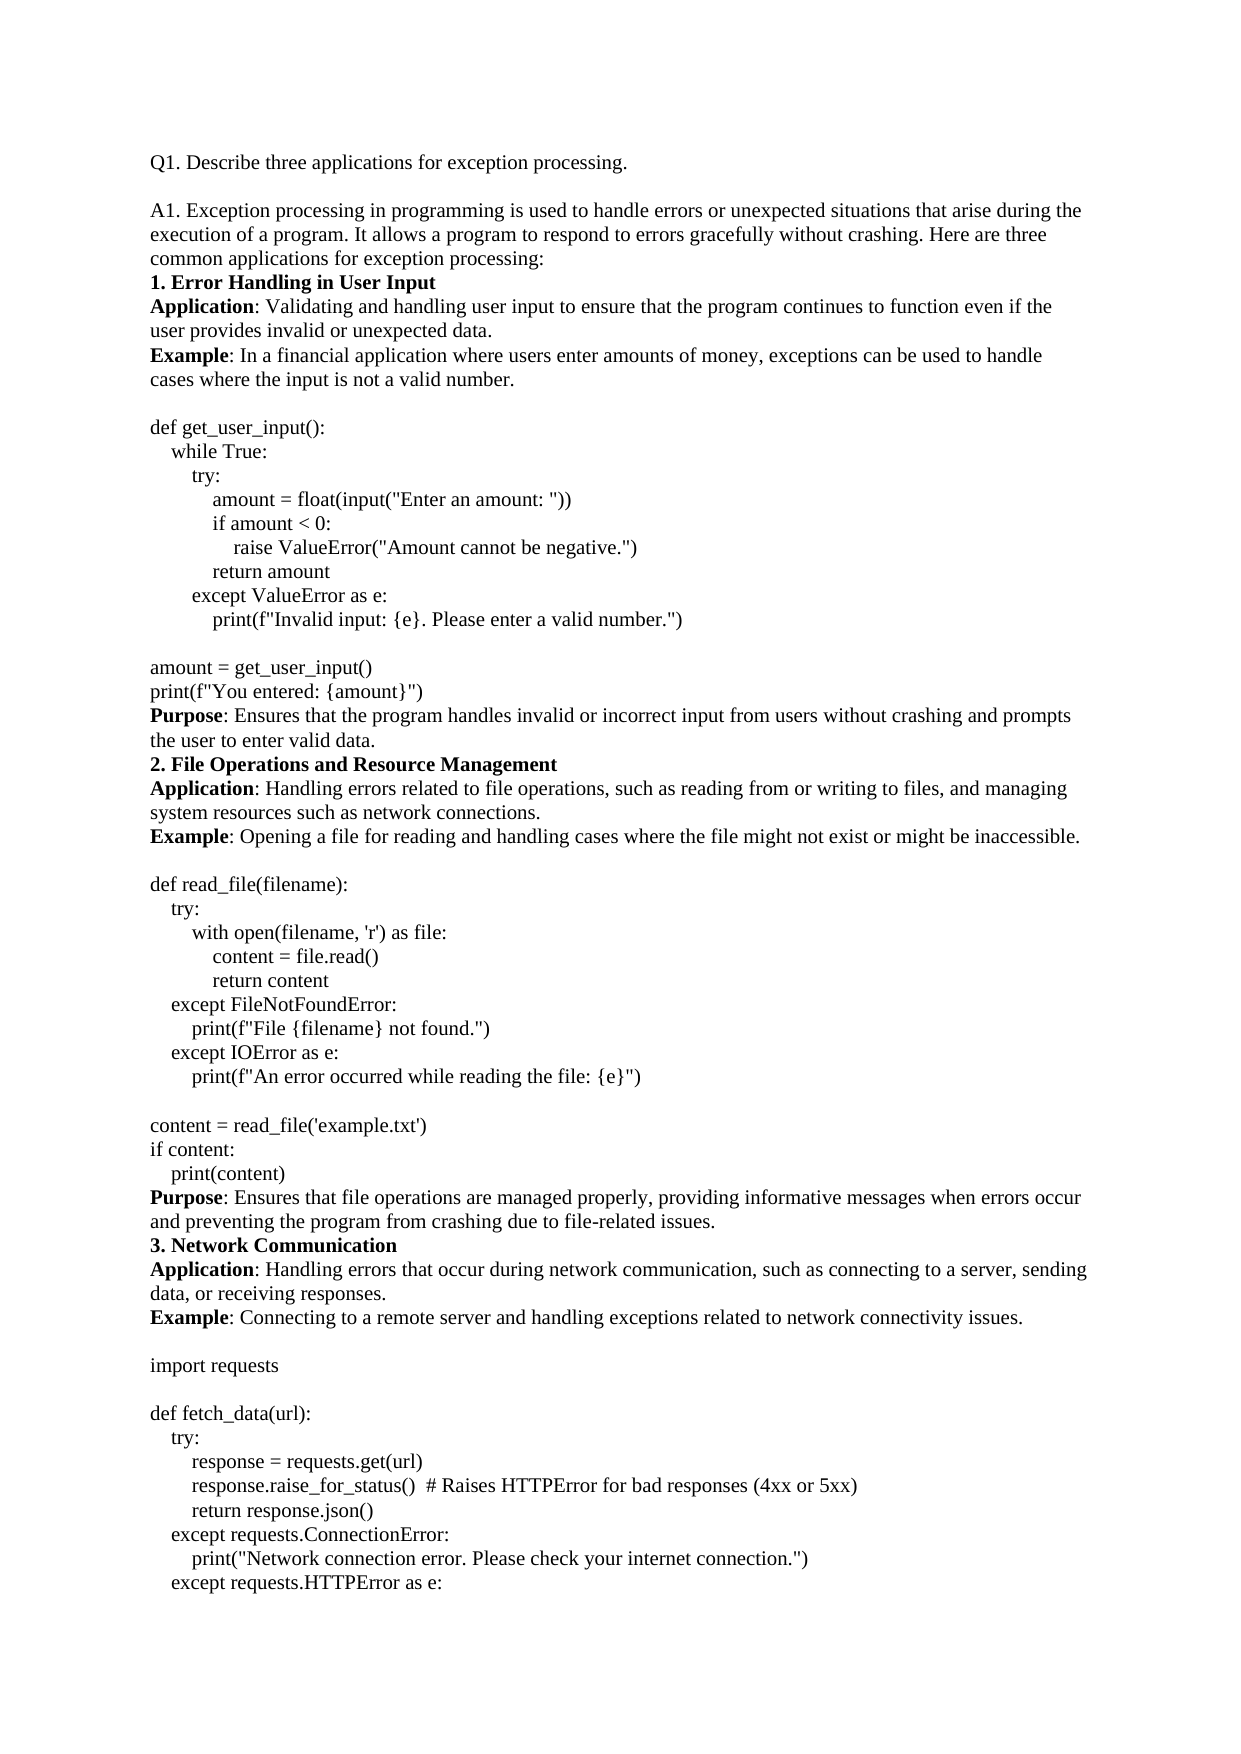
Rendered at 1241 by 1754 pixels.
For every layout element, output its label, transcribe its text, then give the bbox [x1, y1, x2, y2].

text try: [150, 896, 1090, 920]
text 3. Network Communication [150, 1233, 1090, 1257]
text amount = get_user_input() [150, 655, 1090, 679]
text Purpose: Ensures that file operations are managed properly, providing informative messages when errors occur and preventing the program from crashing due to file-related issues. [150, 1185, 1090, 1233]
text return content [150, 968, 1090, 992]
text print(content) [150, 1161, 1090, 1185]
text print(f"An error occurred while reading the file: {e}") [150, 1064, 1090, 1088]
text content = file.read() [150, 944, 1090, 968]
text try: [150, 1425, 1090, 1449]
text A1. Exception processing in programming is used to handle errors or unexpected situations that arise during the execution of a program. It allows a program to respond to errors gracefully without crashing. Here are three common applications for exception processing: [150, 198, 1090, 270]
text Purpose: Ensures that the program handles invalid or incorrect input from users without crashing and prompts the user to enter valid data. [150, 703, 1090, 752]
text Example: In a financial application where users enter amounts of money, exceptions can be used to handle cases where the input is not a valid number. [150, 342, 1090, 391]
text Example: Opening a file for reading and handling cases where the file might not exist or might be inaccessible. [150, 824, 1090, 848]
text response.raise_for_status() # Raises HTTPError for bad responses (4xx or 5xx) [150, 1473, 1090, 1497]
text print("Network connection error. Please check your internet connection.") [150, 1546, 1090, 1570]
text response = requests.get(url) [150, 1449, 1090, 1473]
text Example: Connecting to a remote server and handling exceptions related to network connectivity issues. [150, 1305, 1090, 1329]
text Application: Handling errors that occur during network communication, such as connecting to a server, sending data, or receiving responses. [150, 1257, 1090, 1305]
text if amount < 0: [150, 511, 1090, 535]
text import requests [150, 1353, 1090, 1377]
text except requests.HTTPError as e: [150, 1570, 1090, 1594]
text if content: [150, 1137, 1090, 1161]
text 1. Error Handling in User Input [150, 270, 1090, 294]
text return amount [150, 559, 1090, 583]
text Application: Handling errors related to file operations, such as reading from or writing to files, and managing system resources such as network connections. [150, 776, 1090, 824]
text amount = float(input("Enter an amount: ")) [150, 487, 1090, 511]
text with open(filename, 'r') as file: [150, 920, 1090, 944]
text except ValueError as e: [150, 583, 1090, 607]
text except IOError as e: [150, 1040, 1090, 1064]
text print(f"Invalid input: {e}. Please enter a valid number.") [150, 607, 1090, 631]
text def read_file(filename): [150, 872, 1090, 896]
text Q1. Describe three applications for exception processing. [150, 150, 1090, 174]
text print(f"File {filename} not found.") [150, 1016, 1090, 1040]
text raise ValueError("Amount cannot be negative.") [150, 535, 1090, 559]
text def get_user_input(): [150, 415, 1090, 439]
text content = read_file('example.txt') [150, 1112, 1090, 1137]
text print(f"You entered: {amount}") [150, 679, 1090, 703]
text Application: Validating and handling user input to ensure that the program continues to function even if the user provides invalid or unexpected data. [150, 294, 1090, 342]
text 2. File Operations and Resource Management [150, 752, 1090, 776]
text try: [150, 463, 1090, 487]
text except requests.ConnectionError: [150, 1522, 1090, 1546]
text return response.json() [150, 1497, 1090, 1522]
text except FileNotFoundError: [150, 992, 1090, 1016]
text while True: [150, 439, 1090, 463]
text def fetch_data(url): [150, 1401, 1090, 1425]
